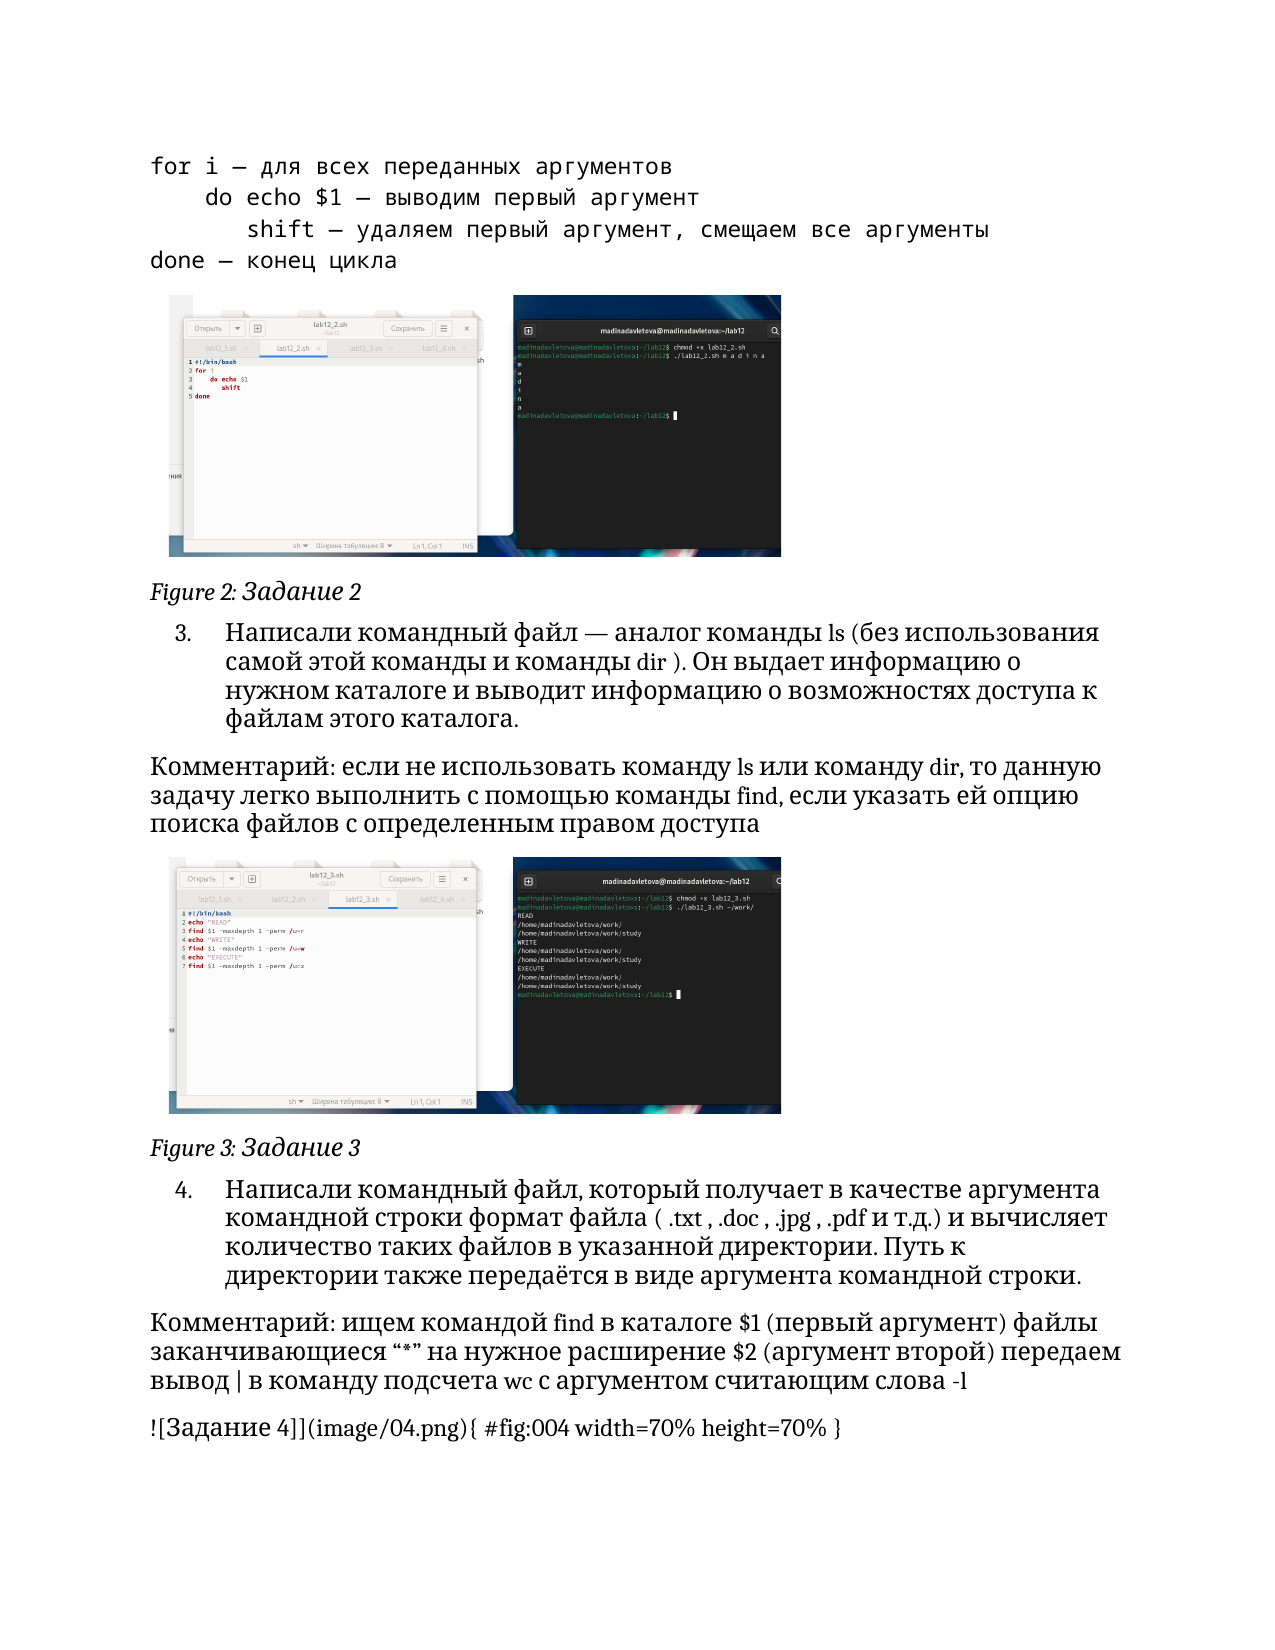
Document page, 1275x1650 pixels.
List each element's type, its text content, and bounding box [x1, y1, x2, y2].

list Написали командный файл — аналог команды ls (без использования самой этой команды и команды dir ). Он выдает информацию о нужном каталоге и выводит информацию о возможностях доступа к файлам этого каталога. [175, 619, 1125, 734]
picture [546, 1108, 553, 1114]
text ![Задание 4]](image/04.png){ #fig:004 width=70% height=70% } [150, 1414, 1125, 1443]
picture [168, 857, 782, 1114]
picture [168, 295, 782, 557]
text Комментарий: если не использовать команду ls или команду dir, то данную задачу легко выполнить с помощью команды find, если указать ей опцию поиска файлов с определенным правом доступа [150, 753, 1125, 839]
text for i — для всех переданных аргументов do echo $1 — выводим первый аргумент shift — удаляем первый аргумент, смещаем все аргументы done — конец цикла [150, 150, 1125, 275]
list Написали командный файл, который получает в качестве аргумента командной строки формат файла ( .txt , .doc , .jpg , .pdf и т.д.) и вычисляет количество таких файлов в указанной директории. Путь к директории также передаётся в виде аргумента командной строки. [175, 1176, 1125, 1291]
text Figure 3: Задание 3 [150, 1134, 1125, 1163]
text Комментарий: ищем командой find в каталоге $1 (первый аргумент) файлы заканчивающиеся “*” на нужное расширение $2 (аргумент второй) передаем вывод | в команду подсчета wc с аргументом считающим слова -l [150, 1309, 1125, 1396]
text Figure 2: Задание 2 [150, 578, 1125, 607]
